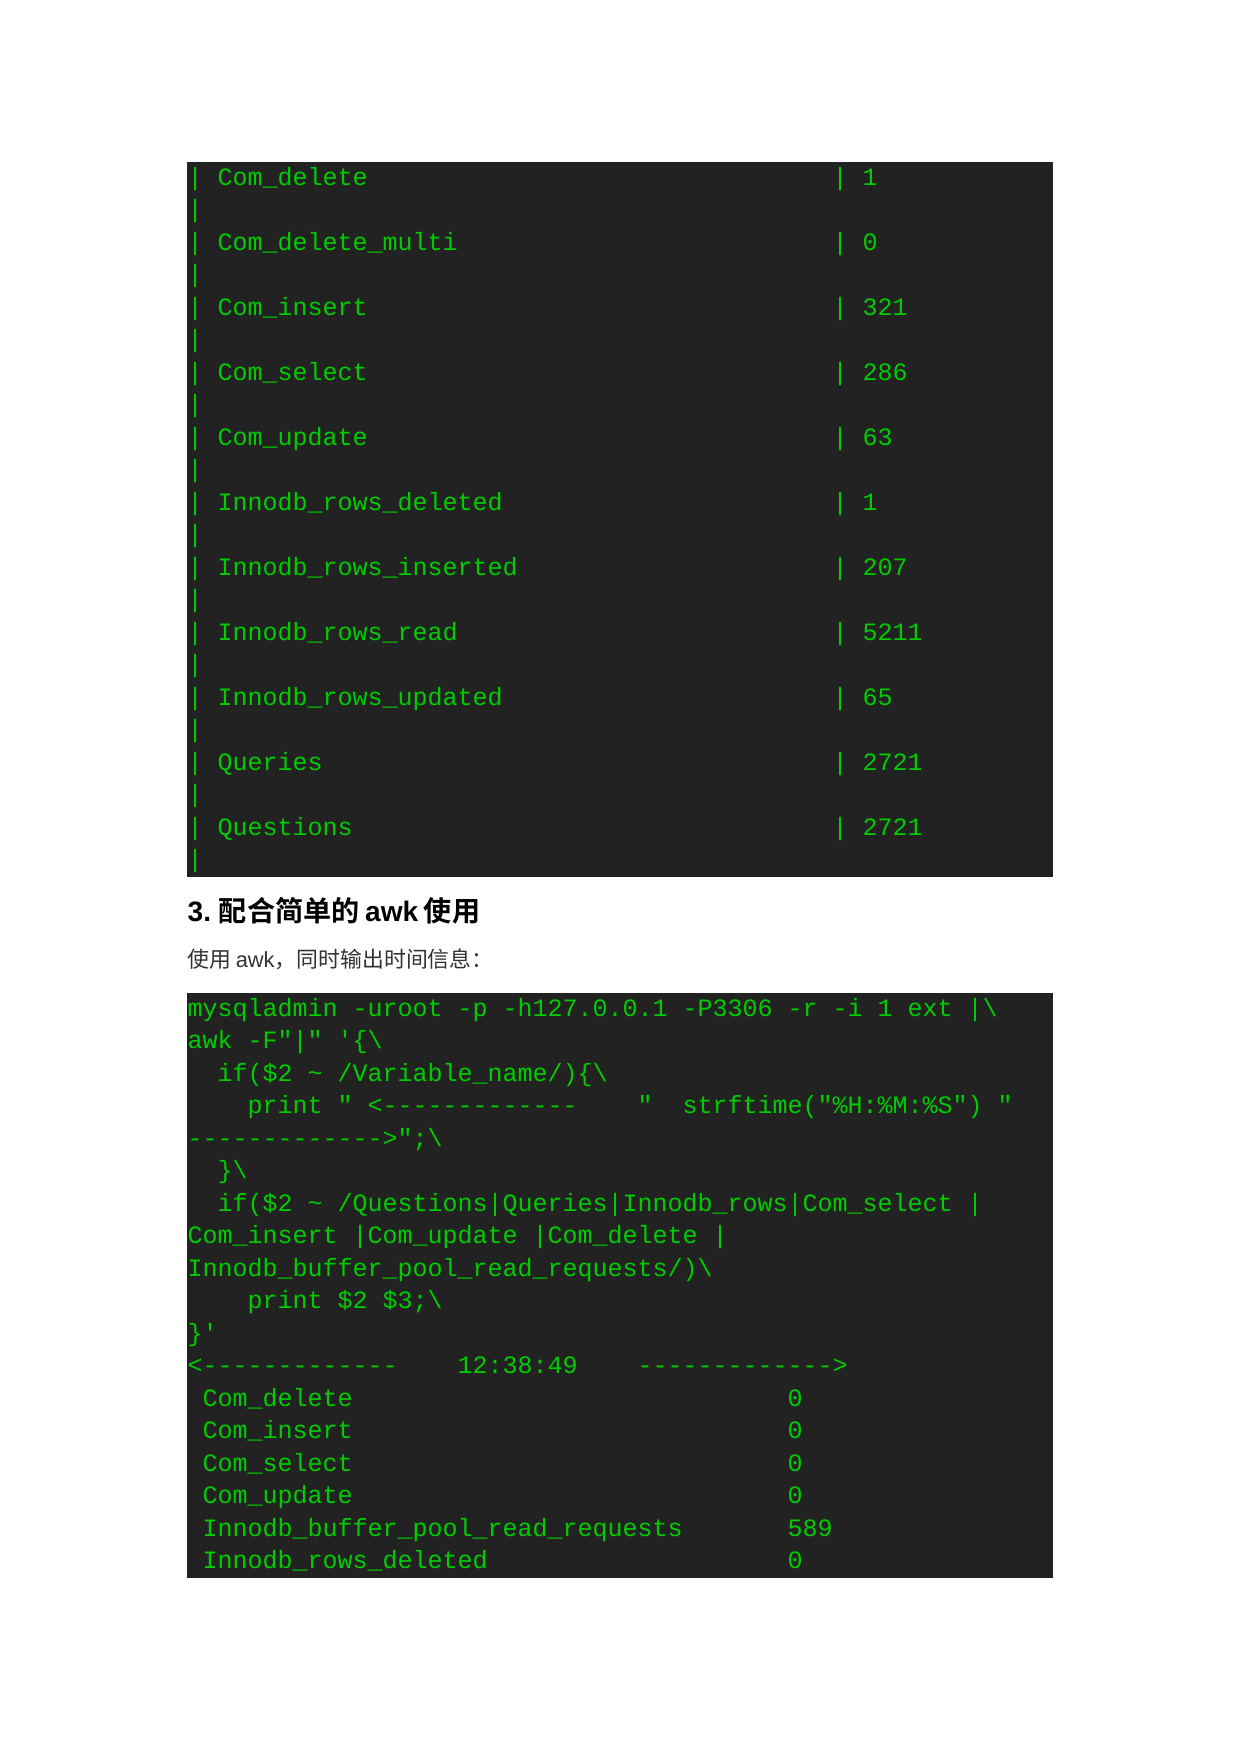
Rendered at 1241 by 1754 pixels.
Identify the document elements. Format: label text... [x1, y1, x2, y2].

text if($2 ~ /Variable_name/){\ [187, 1058, 1053, 1091]
text | Innodb_rows_inserted | 207 | [187, 552, 1053, 617]
text | Questions | 2721 | [187, 812, 1053, 877]
text 使用awk，同时输出时间信息： [187, 942, 1053, 974]
text print $2 $3;\ [187, 1286, 1053, 1318]
text Com_insert 0 [187, 1416, 1053, 1448]
text | Innodb_rows_read | 5211 | [187, 617, 1053, 682]
text | Innodb_rows_updated | 65 | [187, 682, 1053, 747]
text Com_delete 0 [187, 1383, 1053, 1416]
text Com_select 0 [187, 1448, 1053, 1481]
text | Innodb_rows_deleted | 1 | [187, 487, 1053, 552]
text }\ [187, 1156, 1053, 1188]
text if($2 ~ /Questions|Queries|Innodb_rows|Com_select |Com_insert |Com_update |Com_delete |Innodb_buffer_pool_read_requests/)\ [187, 1188, 1053, 1286]
text Innodb_rows_deleted 0 [187, 1546, 1053, 1578]
text | Com_update | 63 | [187, 422, 1053, 487]
text | Com_select | 286 | [187, 357, 1053, 422]
text 3. 配合简单的awk使用 [187, 877, 1053, 942]
text Com_update 0 [187, 1481, 1053, 1513]
text }' [187, 1318, 1053, 1351]
text awk -F"|" '{\ [187, 1026, 1053, 1058]
text | Com_delete | 1 | [187, 162, 1053, 227]
text | Queries | 2721 | [187, 747, 1053, 812]
text Innodb_buffer_pool_read_requests 589 [187, 1513, 1053, 1546]
text | Com_insert | 321 | [187, 292, 1053, 357]
text <------------- 12:38:49 -------------> [187, 1351, 1053, 1383]
text | Com_delete_multi | 0 | [187, 227, 1053, 292]
text mysqladmin -uroot -p -h127.0.0.1 -P3306 -r -i 1 ext |\ [187, 993, 1053, 1026]
text print " <------------- " strftime("%H:%M:%S") " ------------->";\ [187, 1091, 1053, 1156]
